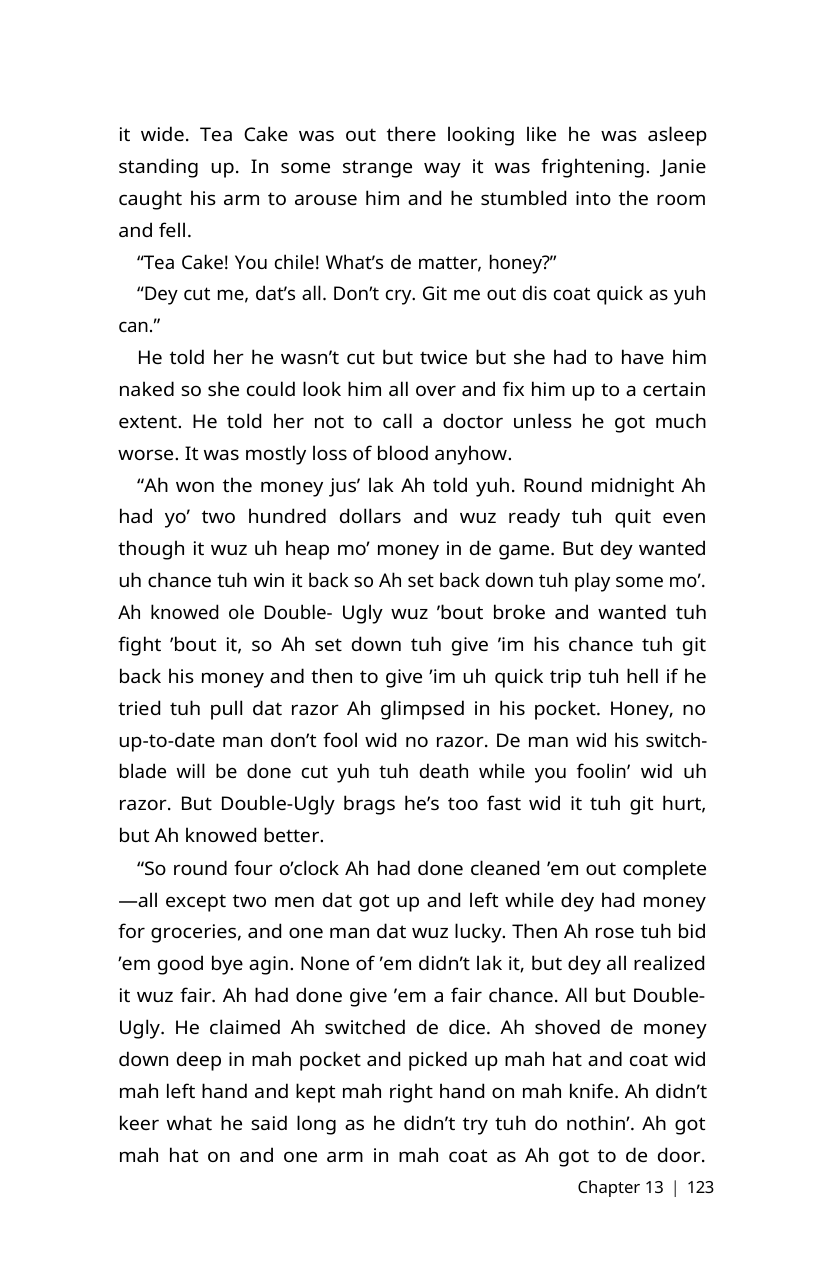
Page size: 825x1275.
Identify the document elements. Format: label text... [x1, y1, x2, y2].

text He told her he wasn’t cut but twice but she had to have him naked so she could look him all over and fix him up to a certain extent. He told her not to call a doctor unless he got much worse. It was mostly loss of blood anyhow. [118, 344, 707, 466]
text it wide. Tea Cake was out there looking like he was asleep standing up. In some strange way it was frightening. Janie caught his arm to arouse him and he stumbled into the room and fell. [118, 122, 707, 243]
text “Ah won the money jus’ lak Ah told yuh. Round midnight Ah had yo’ two hundred dollars and wuz ready tuh quit even though it wuz uh heap mo’ money in de game. But dey wanted uh chance tuh win it back so Ah set back down tuh play some mo’. Ah knowed ole Double- Ugly wuz ’bout broke and wanted tuh fight ’bout it, so Ah set down tuh give ’im his chance tuh git back his money and then to give ’im uh quick trip tuh hell if he tried tuh pull dat razor Ah glimpsed in his pocket. Honey, no up-to-date man don’t fool wid no razor. De man wid his switch-blade will be done cut yuh tuh death while you foolin’ wid uh razor. But Double-Ugly brags he’s too fast wid it tuh git hurt, but Ah knowed better. [118, 472, 707, 848]
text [118, 855, 707, 1167]
text “Dey cut me, dat’s all. Don’t cry. Git me out dis coat quick as yuh can.” [118, 281, 707, 338]
text “Tea Cake! You chile! What’s de matter, honey?” [137, 249, 719, 275]
